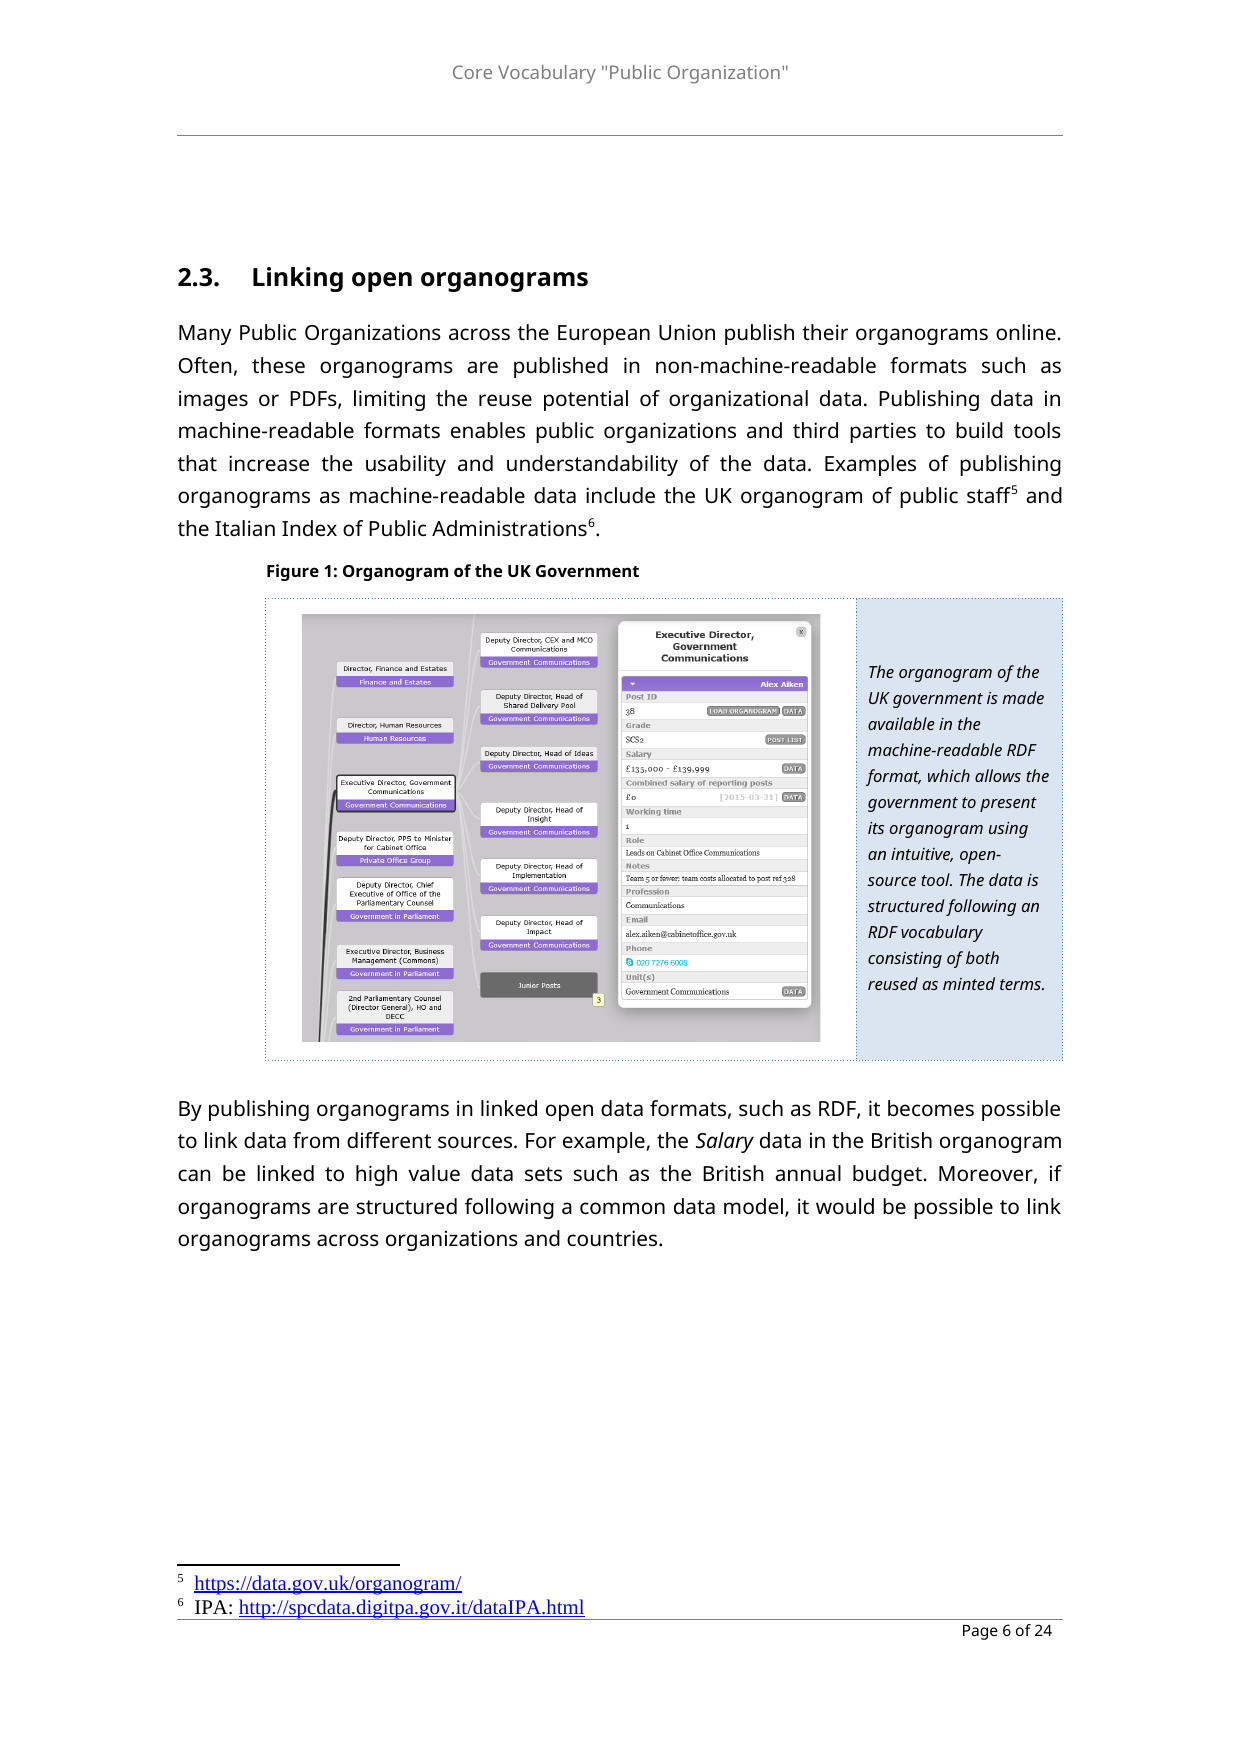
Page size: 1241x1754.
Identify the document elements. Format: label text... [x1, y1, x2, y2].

text Figure 1: Organogram of the UK Government [266, 559, 1063, 582]
text Many Public Organizations across the European Union publish their organograms online. Often, these organograms are published in non-machine-readable formats such as images or PDFs, limiting the reuse potential of organizational data. Publishing data in machine-readable formats enables public organizations and third parties to build tools that increase the usability and understandability of the data. Examples of publishing organograms as machine-readable data include the UK organogram of public staff and the Italian Index of Public Administrations. [177, 318, 1063, 543]
table_header The organogram of the UK government is made available in the machine-readable RDF format, which allows the government to present its organogram using an intuitive, open-source tool. The data is structured following an RDF vocabulary consisting of both reused as minted terms. [856, 598, 1063, 1060]
subtitle Linking open organograms [177, 259, 1063, 293]
text By publishing organograms in linked open data formats, such as RDF, it becomes possible to link data from different sources. For example, the Salary data in the British organogram can be linked to high value data sets such as the British annual budget. Moreover, if organograms are structured following a common data model, it would be possible to link organograms across organizations and countries. [177, 1094, 1063, 1253]
picture [301, 614, 821, 1042]
table_header [266, 598, 856, 1060]
